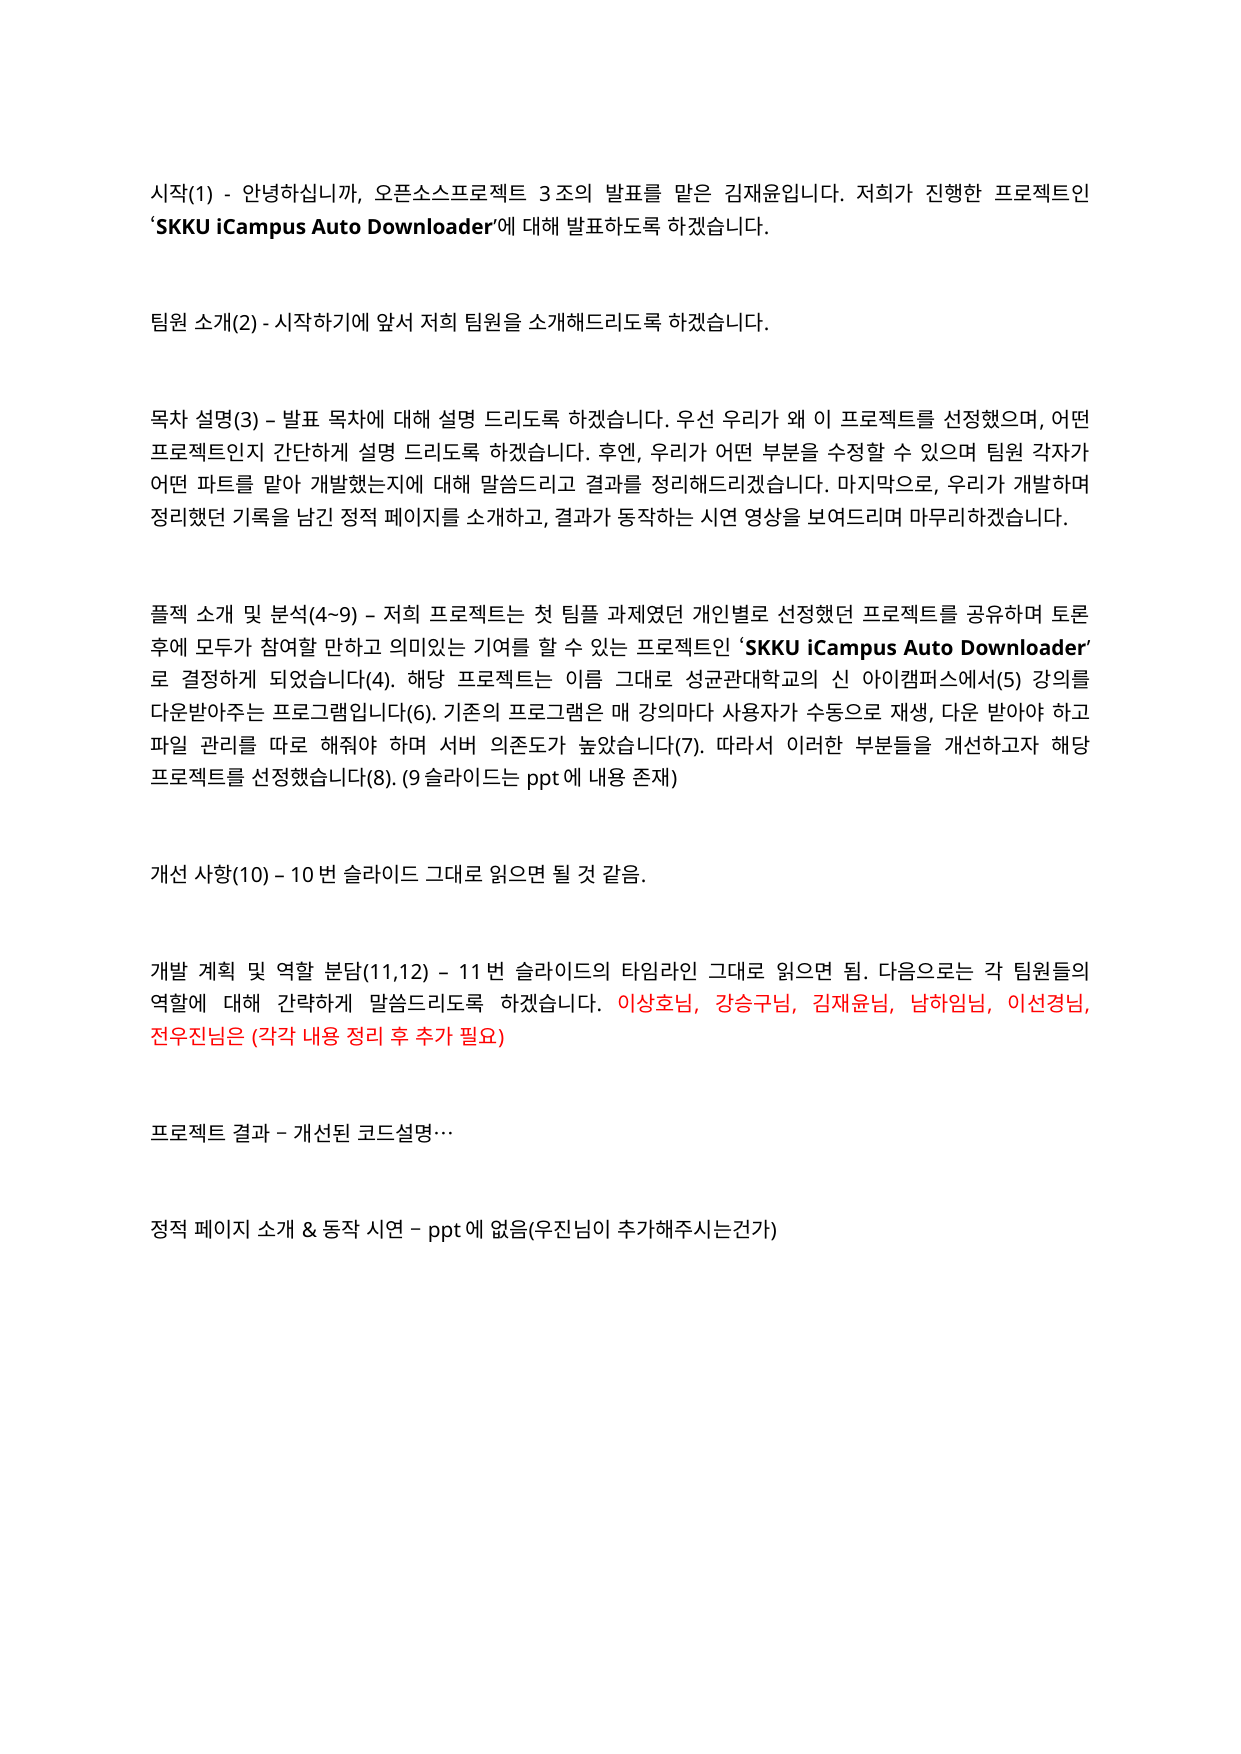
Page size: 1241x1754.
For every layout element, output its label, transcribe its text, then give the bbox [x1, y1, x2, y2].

text 개선 사항(10) – 10번 슬라이드 그대로 읽으면 될 것 같음. [150, 858, 1090, 888]
text 팀원 소개(2) - 시작하기에 앞서 저희 팀원을 소개해드리도록 하겠습니다. [150, 307, 1090, 337]
text 개발 계획 및 역할 분담(11,12) – 11번 슬라이드의 타임라인 그대로 읽으면 됨. 다음으로는 각 팀원들의 역할에 대해 간략하게 말씀드리도록 하겠습니다. 이상호님, 강승구님, 김재윤님, 남하임님, 이선경님, 전우진님은 (각각 내용 정리 후 추가 필요) [150, 955, 1090, 1051]
text 시작(1) - 안녕하십니까, 오픈소스프로젝트 3조의 발표를 맡은 김재윤입니다. 저희가 진행한 프로젝트인 ‘SKKU iCampus Auto Downloader’에 대해 발표하도록 하겠습니다. [150, 177, 1090, 240]
text 프로젝트 결과 – 개선된 코드설명… [150, 1117, 1090, 1147]
text 목차 설명(3) – 발표 목차에 대해 설명 드리도록 하겠습니다. 우선 우리가 왜 이 프로젝트를 선정했으며, 어떤 프로젝트인지 간단하게 설명 드리도록 하겠습니다. 후엔, 우리가 어떤 부분을 수정할 수 있으며 팀원 각자가 어떤 파트를 맡아 개발했는지에 대해 말씀드리고 결과를 정리해드리겠습니다. 마지막으로, 우리가 개발하며 정리했던 기록을 남긴 정적 페이지를 소개하고, 결과가 동작하는 시연 영상을 보여드리며 마무리하겠습니다. [150, 403, 1090, 532]
text 정적 페이지 소개 & 동작 시연 – ppt에 없음(우진님이 추가해주시는건가) [150, 1213, 1090, 1244]
text 플젝 소개 및 분석(4~9) – 저희 프로젝트는 첫 팀플 과제였던 개인별로 선정했던 프로젝트를 공유하며 토론 후에 모두가 참여할 만하고 의미있는 기여를 할 수 있는 프로젝트인 ‘SKKU iCampus Auto Downloader’로 결정하게 되었습니다(4). 해당 프로젝트는 이름 그대로 성균관대학교의 신 아이캠퍼스에서(5) 강의를 다운받아주는 프로그램입니다(6). 기존의 프로그램은 매 강의마다 사용자가 수동으로 재생, 다운 받아야 하고 파일 관리를 따로 해줘야 하며 서버 의존도가 높았습니다(7). 따라서 이러한 부분들을 개선하고자 해당 프로젝트를 선정했습니다(8). (9슬라이드는 ppt에 내용 존재) [150, 598, 1090, 792]
